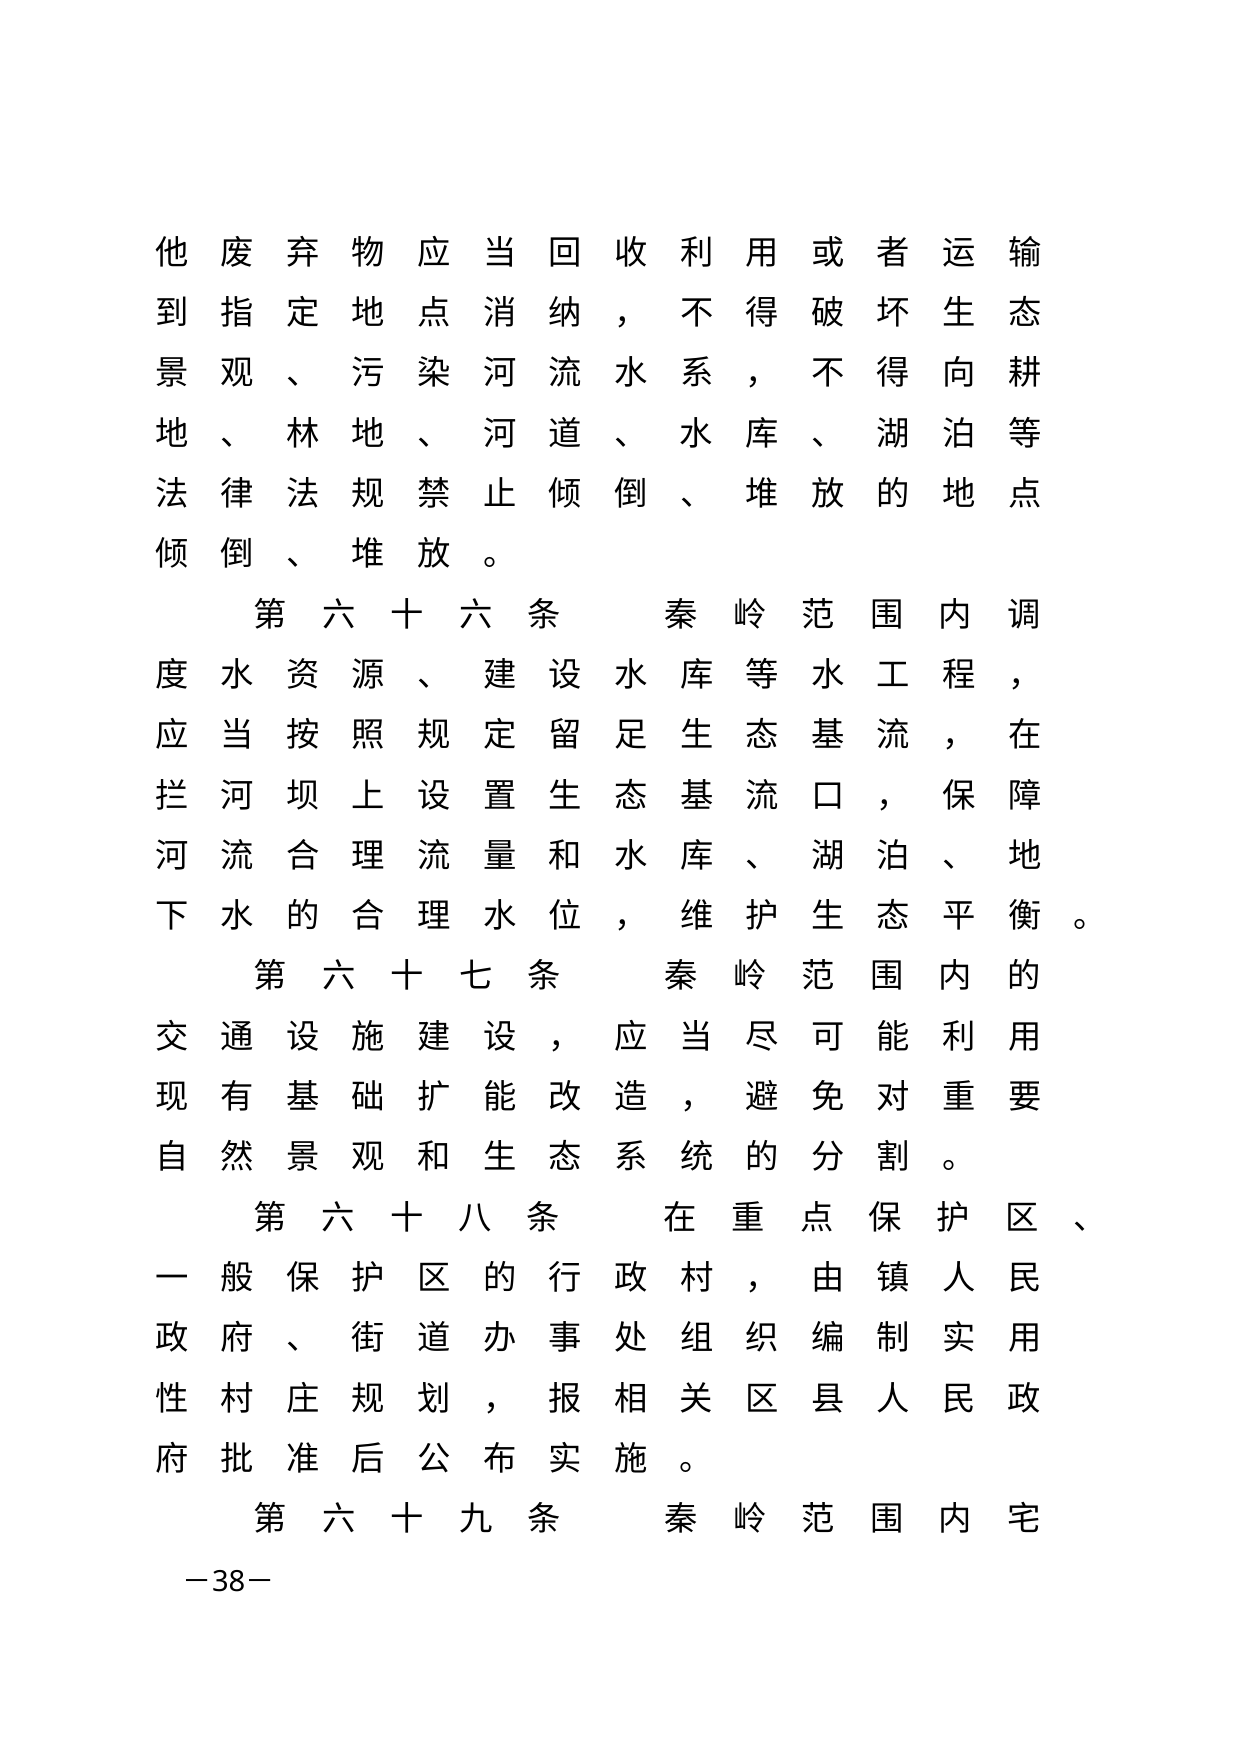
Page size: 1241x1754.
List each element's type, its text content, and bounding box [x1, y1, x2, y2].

text 第六十九条 秦岭范围内宅基地的审批、使用，应当严格依照有关法律法规执行。村民取得新的宅基地建设住宅的，原有宅基地应当在住宅建成后交回集体经济组织。 [155, 1486, 1073, 1546]
text 第六十七条 秦岭范围内的交通设施建设，应当尽可能利用现有基础扩能改造，避免对重要自然景观和生态系统的分割。 [155, 943, 1073, 1184]
text 第六十八条 在重点保护区、一般保护区的行政村，由镇人民政府、街道办事处组织编制实用性村庄规划，报相关区县人民政府批准后公布实施。 [155, 1184, 1073, 1486]
text 施工产生的弃渣、弃土和其他废弃物应当回收利用或者运输到指定地点消纳，不得破坏生态景观、污染河流水系，不得向耕地、林地、河道、水库、湖泊等法律法规禁止倾倒、堆放的地点倾倒、堆放。 [155, 219, 1073, 581]
text 第六十六条 秦岭范围内调度水资源、建设水库等水工程，应当按照规定留足生态基流，在拦河坝上设置生态基流口，保障河流合理流量和水库、湖泊、地下水的合理水位，维护生态平衡。 [155, 581, 1073, 943]
